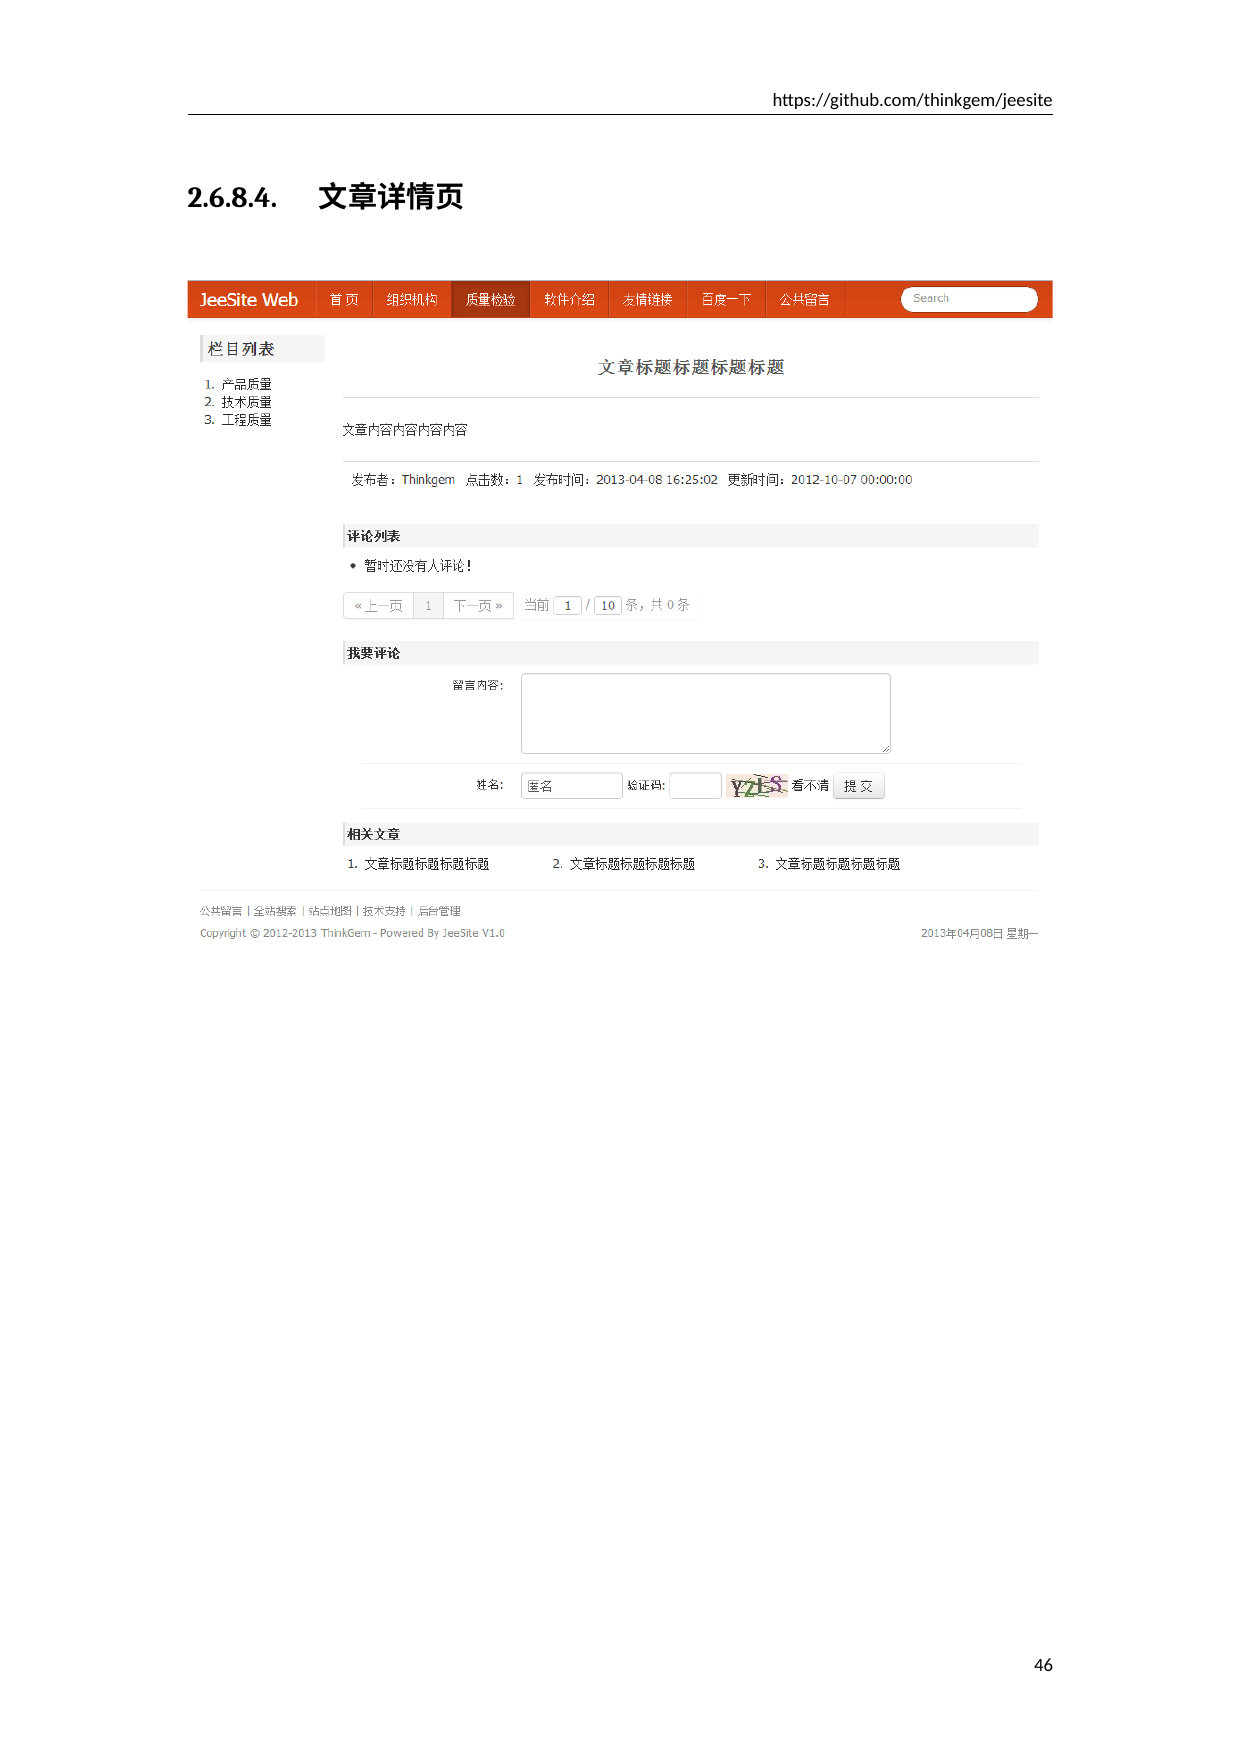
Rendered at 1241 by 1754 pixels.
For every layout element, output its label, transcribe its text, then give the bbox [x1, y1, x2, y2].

subtitle 文章详情页 [187, 162, 1053, 227]
picture [187, 280, 1053, 948]
